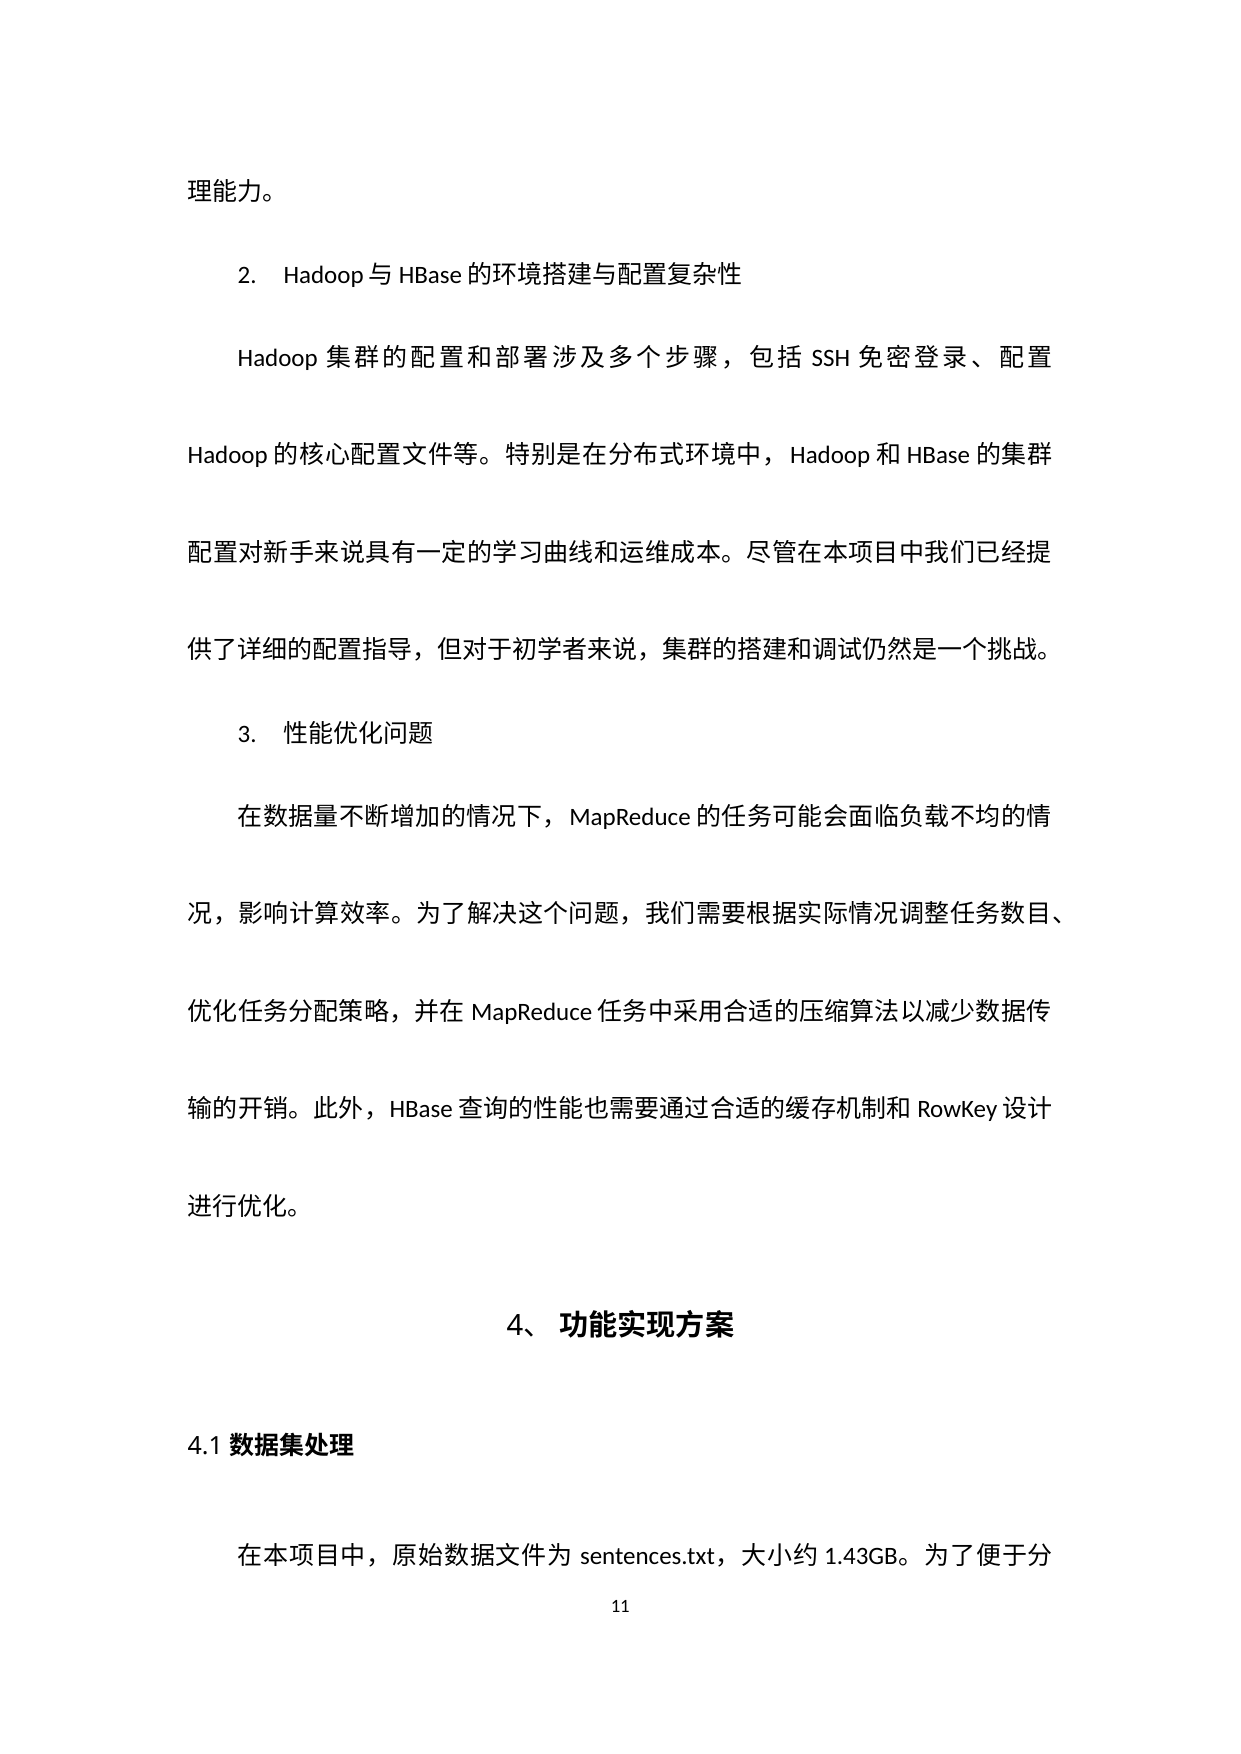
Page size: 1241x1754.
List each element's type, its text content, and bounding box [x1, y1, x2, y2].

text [187, 157, 1053, 222]
list Hadoop与HBase的环境搭建与配置复杂性 [237, 240, 1053, 305]
text 数据集处理 [187, 1411, 1053, 1476]
text Hadoop集群的配置和部署涉及多个步骤，包括SSH免密登录、配置Hadoop的核心配置文件等。特别是在分布式环境中，Hadoop和HBase的集群配置对新手来说具有一定的学习曲线和运维成本。尽管在本项目中我们已经提供了详细的配置指导，但对于初学者来说，集群的搭建和调试仍然是一个挑战。 [187, 323, 1053, 681]
list 性能优化问题 [237, 699, 1053, 764]
text 功能实现方案 [187, 1290, 1053, 1355]
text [187, 1521, 1053, 1586]
text 在数据量不断增加的情况下，MapReduce的任务可能会面临负载不均的情况，影响计算效率。为了解决这个问题，我们需要根据实际情况调整任务数目、优化任务分配策略，并在MapReduce任务中采用合适的压缩算法以减少数据传输的开销。此外，HBase查询的性能也需要通过合适的缓存机制和RowKey设计进行优化。 [187, 782, 1053, 1237]
